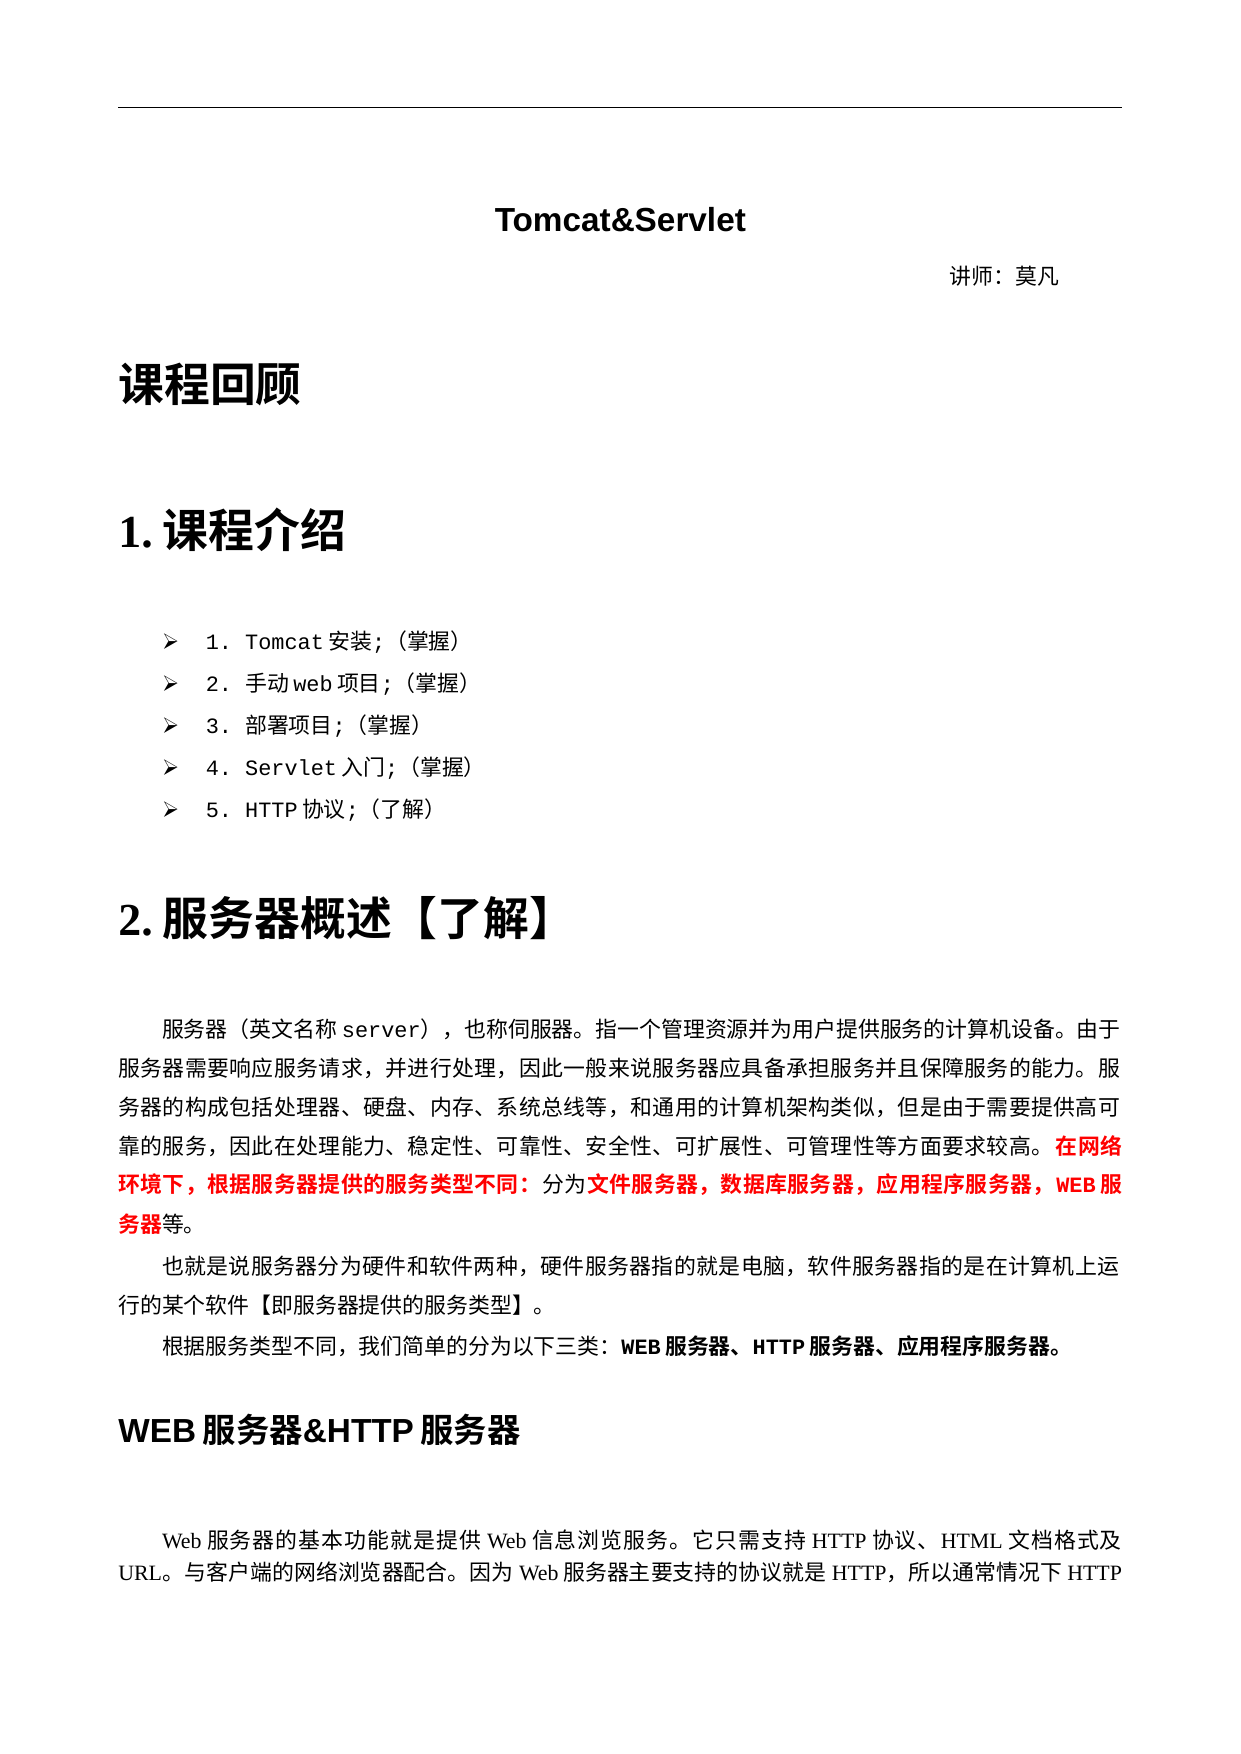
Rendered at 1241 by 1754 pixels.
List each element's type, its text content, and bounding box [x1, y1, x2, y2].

subtitle 课程介绍 [118, 479, 1122, 576]
text 也就是说服务器分为硬件和软件两种，硬件服务器指的就是电脑，软件服务器指的是在计算机上运行的某个软件【即服务器提供的服务类型】。 [118, 1248, 1122, 1320]
list 2. 手动web项目;（掌握） [162, 666, 1122, 698]
list 1. Tomcat安装;（掌握） [162, 624, 1122, 656]
title Tomcat&Servlet [118, 187, 1122, 252]
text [118, 1522, 1122, 1587]
subtitle 课程回顾 [118, 332, 1122, 430]
list 4. Servlet入门;（掌握） [162, 750, 1122, 782]
text 根据服务类型不同，我们简单的分为以下三类：WEB服务器、HTTP服务器、应用程序服务器。 [118, 1329, 1122, 1362]
text 服务器概述【了解】 [118, 866, 1122, 964]
subtitle WEB服务器&HTTP服务器 [118, 1395, 1122, 1460]
text 服务器（英文名称server），也称伺服器。指一个管理资源并为用户提供服务的计算机设备。由于服务器需要响应服务请求，并进行处理，因此一般来说服务器应具备承担服务并且保障服务的能力。服务器的构成包括处理器、硬盘、内存、系统总线等，和通用的计算机架构类似，但是由于需要提供高可靠的服务，因此在处理能力、稳定性、可靠性、安全性、可扩展性、可管理性等方面要求较高。在网络环境下，根据服务器提供的服务类型不同：分为文件服务器，数据库服务器，应用程序服务器，WEB服务器等。 [118, 1011, 1122, 1239]
list 5. HTTP协议;（了解） [162, 792, 1122, 824]
text 讲师：莫凡 [118, 258, 1122, 291]
list 3. 部署项目;（掌握） [162, 708, 1122, 740]
